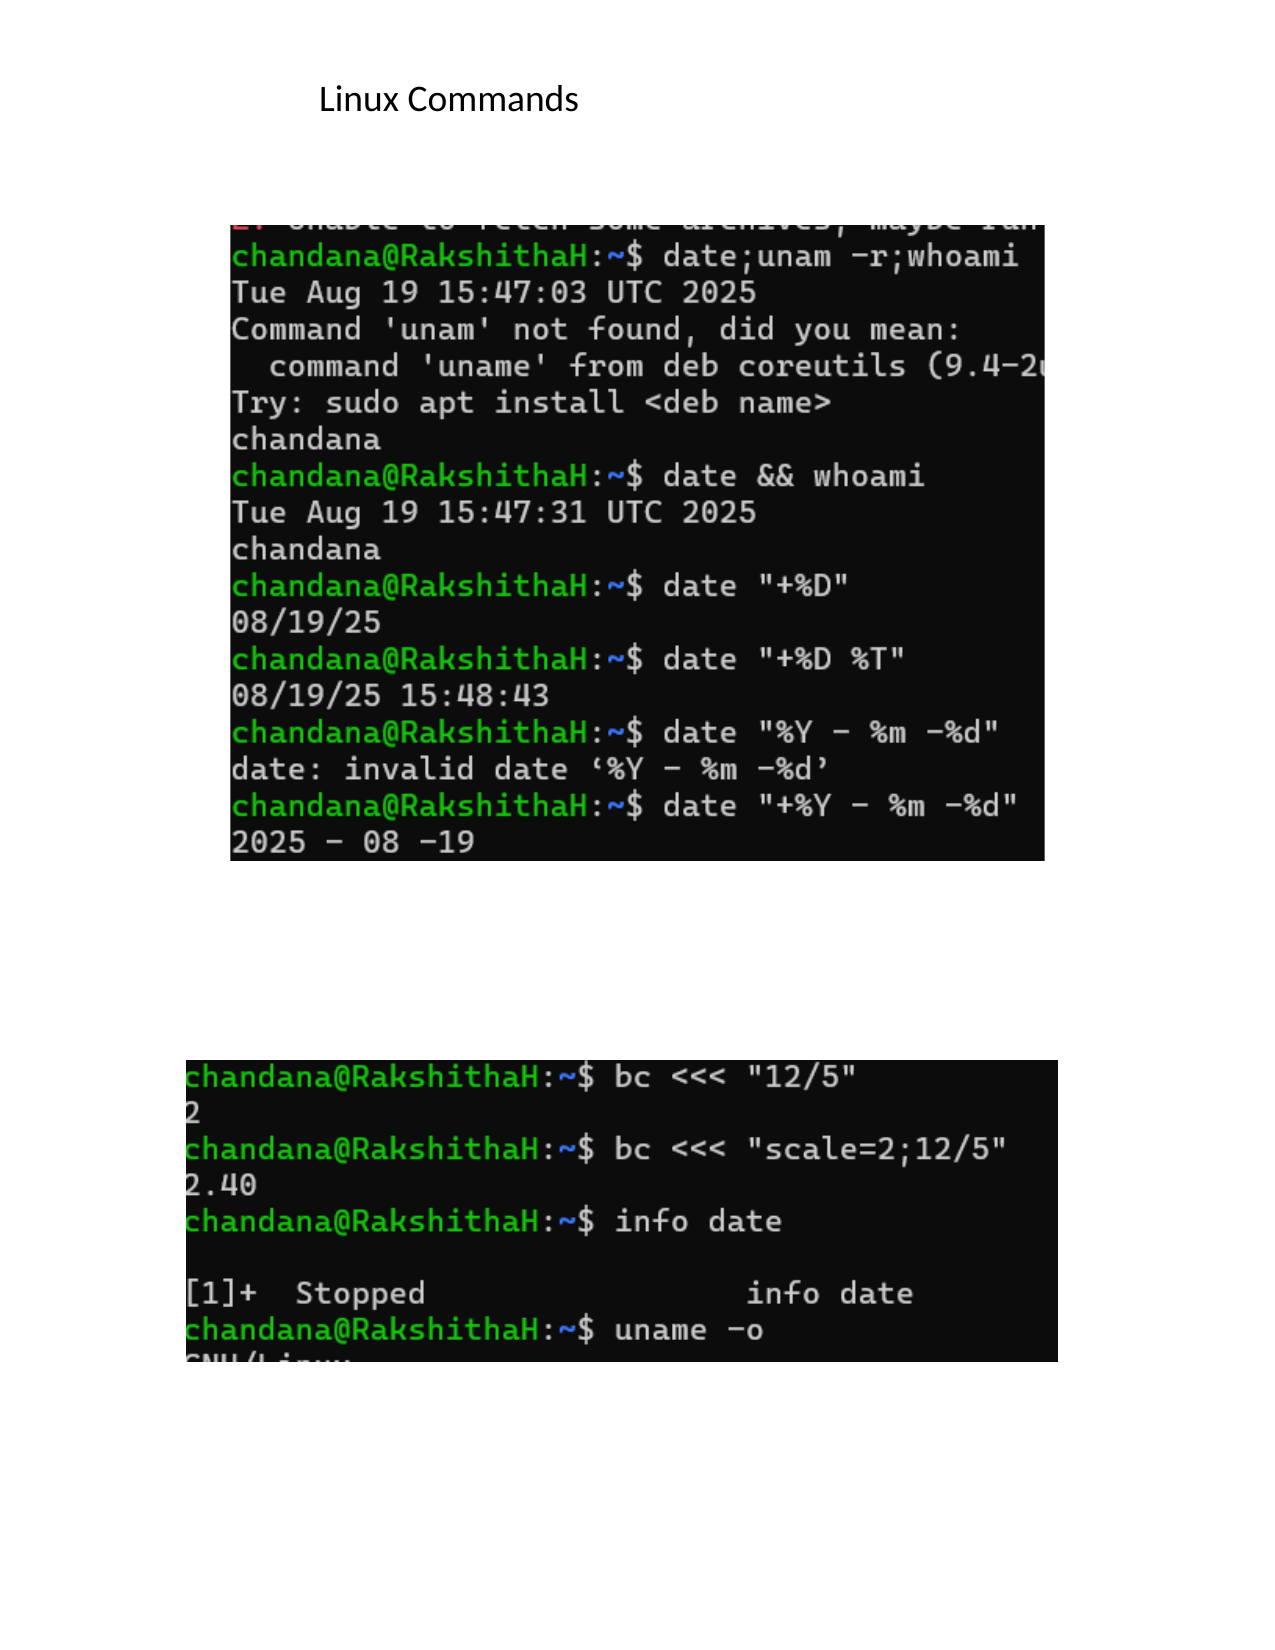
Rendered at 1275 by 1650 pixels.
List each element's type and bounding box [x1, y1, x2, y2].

picture [186, 1060, 1058, 1362]
picture [230, 225, 1045, 861]
